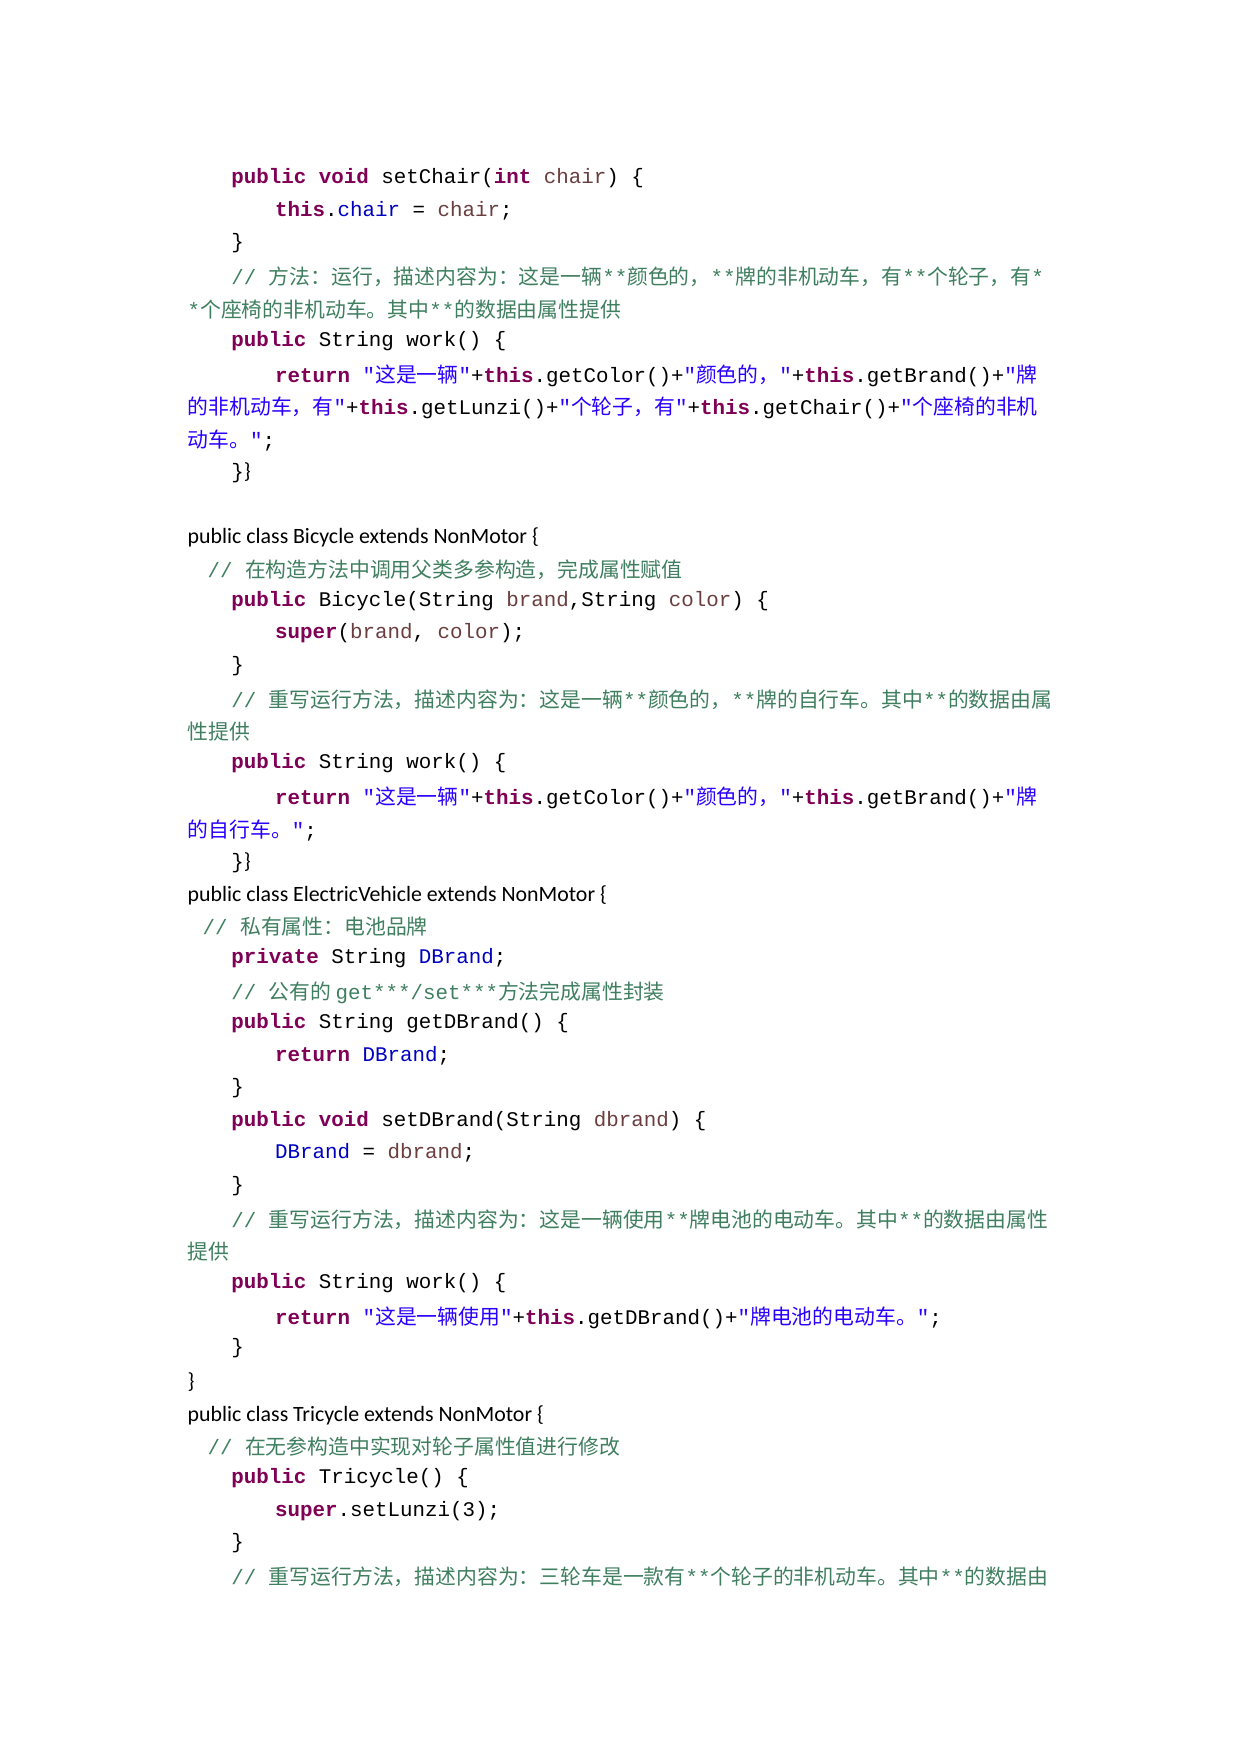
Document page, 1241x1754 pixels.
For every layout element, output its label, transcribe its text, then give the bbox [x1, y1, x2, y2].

text } [187, 1332, 1053, 1364]
text public void setChair(int chair) { [187, 162, 1053, 194]
text // 重写运行方法，描述内容为：这是一辆使用**牌电池的电动车。其中**的数据由属性提供 [187, 1202, 1053, 1267]
text return "这是一辆"+this.getColor()+"颜色的，"+this.getBrand()+"牌的非机动车，有"+this.getLunzi()+"个轮子，有"+this.getChair()+"个座椅的非机动车。"; [187, 357, 1053, 454]
text // 方法：运行，描述内容为：这是一辆**颜色的，**牌的非机动车，有**个轮子，有**个座椅的非机动车。其中**的数据由属性提供 [187, 259, 1053, 324]
text // 公有的get***/set***方法完成属性封装 [187, 974, 1053, 1007]
text DBrand = dbrand; [187, 1137, 1053, 1169]
text return "这是一辆"+this.getColor()+"颜色的，"+this.getBrand()+"牌的自行车。"; [187, 779, 1053, 844]
text } [187, 1169, 1053, 1202]
text } [187, 1527, 1053, 1559]
text // 在构造方法中调用父类多参构造，完成属性赋值 [187, 552, 1053, 584]
text super.setLunzi(3); [187, 1494, 1053, 1527]
text // 私有属性：电池品牌 [187, 909, 1053, 942]
text }} [187, 844, 1053, 877]
text this.chair = chair; [187, 194, 1053, 227]
text public String work() { [187, 324, 1053, 357]
text public String work() { [187, 747, 1053, 779]
text public String getDBrand() { [187, 1007, 1053, 1039]
text } [187, 227, 1053, 259]
text // 在无参构造中实现对轮子属性值进行修改 [187, 1429, 1053, 1462]
text // 重写运行方法，描述内容为：这是一辆**颜色的，**牌的自行车。其中**的数据由属性提供 [187, 682, 1053, 747]
text public class Tricycle extends NonMotor { [187, 1397, 1053, 1429]
text super(brand, color); [187, 617, 1053, 649]
text } [187, 649, 1053, 682]
text public class ElectricVehicle extends NonMotor { [187, 877, 1053, 909]
text }} [187, 454, 1053, 487]
text } [187, 1072, 1053, 1104]
text private String DBrand; [187, 942, 1053, 974]
text public Tricycle() { [187, 1462, 1053, 1494]
text public String work() { [187, 1267, 1053, 1299]
text public Bicycle(String brand,String color) { [187, 584, 1053, 617]
text } [187, 1364, 1053, 1397]
text return DBrand; [187, 1039, 1053, 1072]
text public void setDBrand(String dbrand) { [187, 1104, 1053, 1137]
text return "这是一辆使用"+this.getDBrand()+"牌电池的电动车。"; [187, 1299, 1053, 1332]
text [187, 1559, 1053, 1592]
text public class Bicycle extends NonMotor { [187, 519, 1053, 552]
